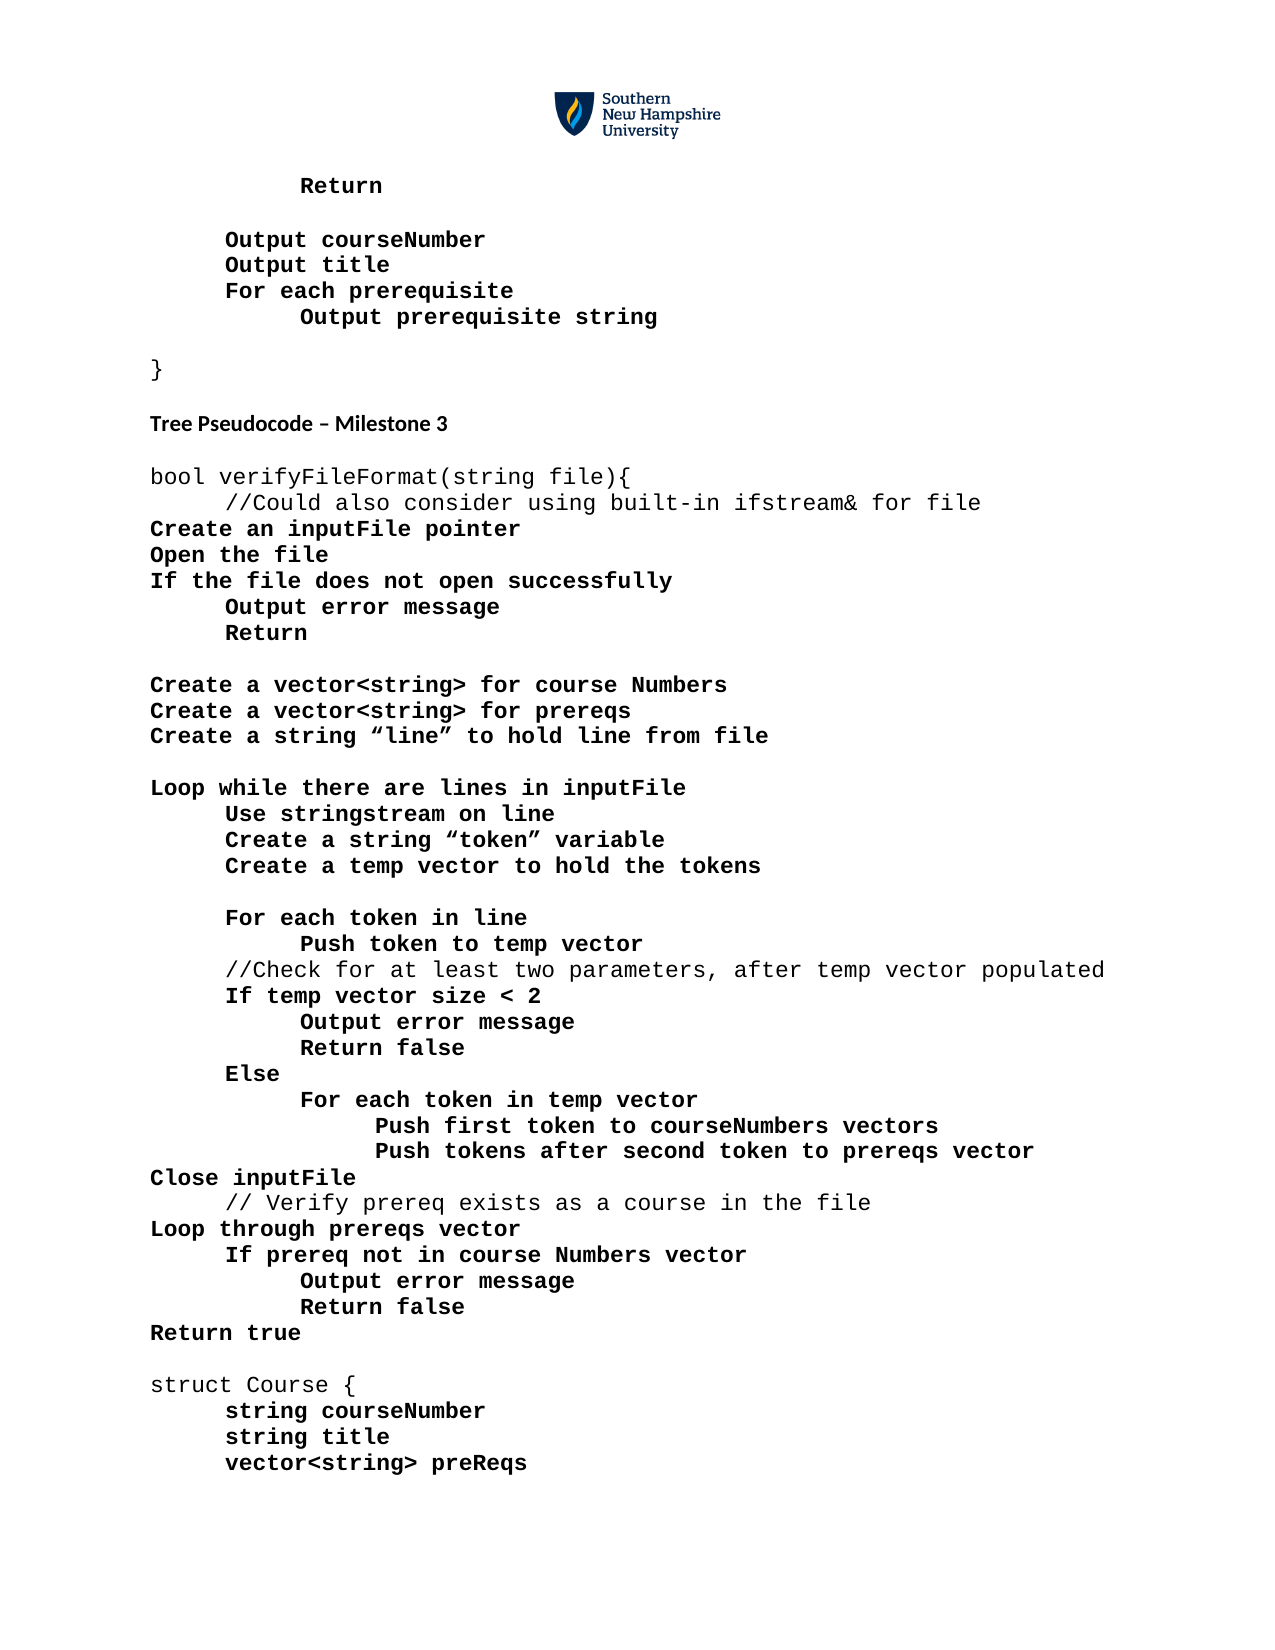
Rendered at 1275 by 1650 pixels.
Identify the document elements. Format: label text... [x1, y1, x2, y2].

text Create a string “line” to hold line from file [150, 725, 1125, 751]
subtitle Tree Pseudocode – Milestone 3 [150, 409, 1125, 437]
text Else [150, 1062, 1125, 1088]
text string title [150, 1425, 1125, 1451]
text Open the file [150, 543, 1125, 569]
text Create a vector<string> for prereqs [150, 699, 1125, 725]
text bool verifyFileFormat(string file){ [150, 466, 1125, 491]
text //Could also consider using built-in ifstream& for file [150, 491, 1125, 517]
text Return [150, 621, 1125, 647]
text Create a vector<string> for course Numbers [150, 673, 1125, 699]
text Output error message [150, 1010, 1125, 1036]
text string courseNumber [150, 1399, 1125, 1425]
text Create an inputFile pointer [150, 517, 1125, 543]
text Loop through prereqs vector [150, 1218, 1125, 1244]
text If the file does not open successfully [150, 569, 1125, 595]
text Push token to temp vector [150, 932, 1125, 958]
text Push tokens after second token to prereqs vector [150, 1140, 1125, 1166]
text For each token in line [150, 906, 1125, 932]
picture [546, 75, 729, 154]
text Output courseNumber [150, 228, 1125, 254]
text If it is an empty course Output “course not found” message Return [150, 174, 1125, 228]
text struct Course { [150, 1373, 1125, 1399]
text Push first token to courseNumbers vectors [150, 1114, 1125, 1140]
text vector<string> preReqs [150, 1451, 1125, 1477]
text Return false [150, 1036, 1125, 1062]
text Return true [150, 1321, 1125, 1347]
text Close inputFile [150, 1166, 1125, 1192]
text Output error message [150, 1269, 1125, 1296]
text If prereq not in course Numbers vector [150, 1244, 1125, 1269]
text For each token in temp vector [150, 1088, 1125, 1114]
text Create a temp vector to hold the tokens [150, 854, 1125, 881]
text // Verify prereq exists as a course in the file [225, 1192, 1125, 1218]
text Output error message [150, 595, 1125, 621]
text Output title For each prerequisite Output prerequisite string [150, 254, 1125, 332]
text If temp vector size < 2 [150, 984, 1125, 1010]
text Return false [150, 1296, 1125, 1321]
text Use stringstream on line [150, 803, 1125, 829]
text } [150, 358, 1125, 383]
text //Check for at least two parameters, after temp vector populated [150, 958, 1125, 984]
text Create a string “token” variable [150, 829, 1125, 854]
text Loop while there are lines in inputFile [150, 777, 1125, 803]
